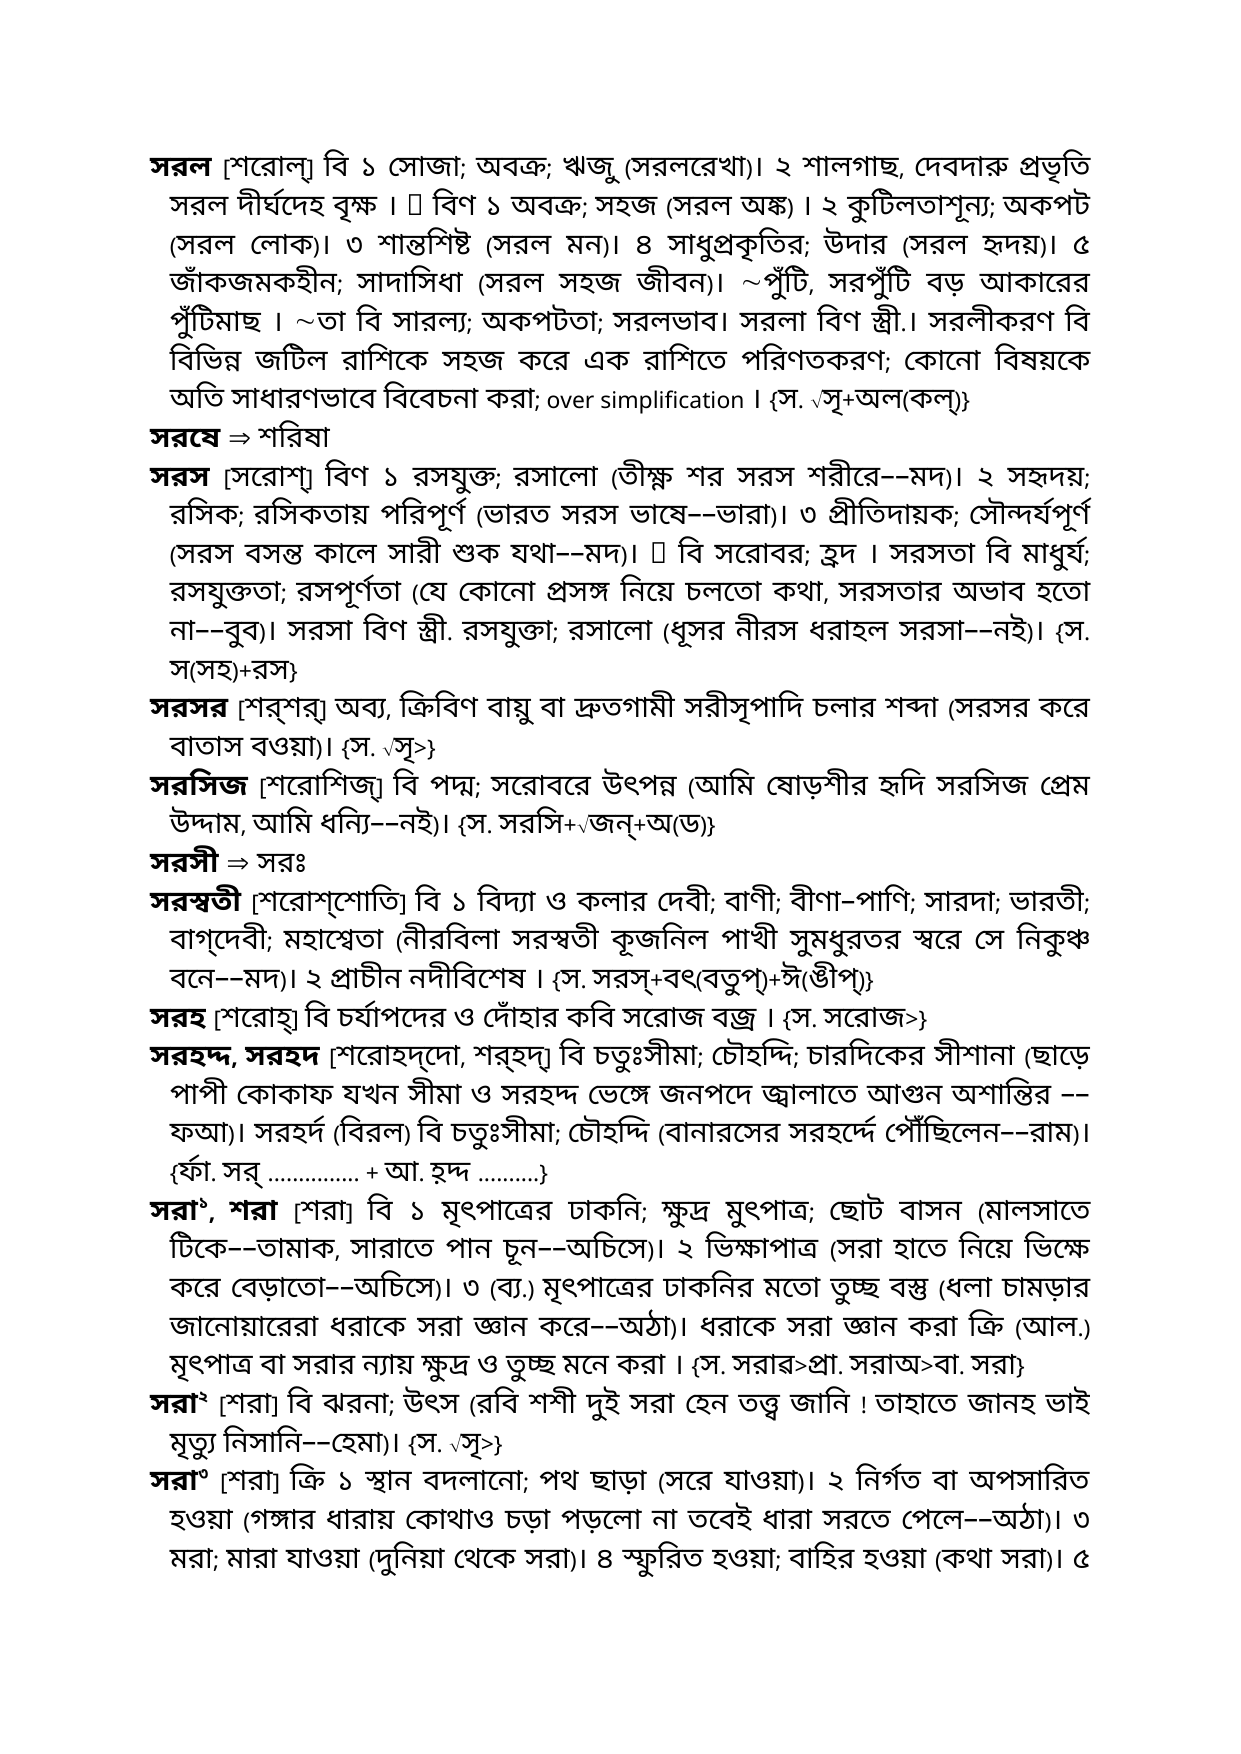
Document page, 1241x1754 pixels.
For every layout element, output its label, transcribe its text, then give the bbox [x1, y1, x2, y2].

text সরসী সরঃ [150, 846, 1090, 884]
text সরহ [শরোহ্‌] বি চর্যাপদের ও দোঁহার কবি সরোজ বজ্র । {স. সরোজ>} [150, 1000, 1090, 1039]
text সরস্বতী [শরোশ্‌শোতি] বি ১ বিদ্যা ও কলার দেবী; বাণী; বীণা–পাণি; সারদা; ভারতী; বাগ্‌দেবী; মহাশ্বেতা (নীরবিলা সরস্বতী কূজনিল পাখী সুমধুরতর স্বরে সে নিকুঞ্চ বনে––মদ)। ২ প্রাচীন নদীবিশেষ । {স. সরস্‌+বৎ(বতুপ্‌)+ঈ(ঙীপ্‌)} [150, 884, 1090, 1000]
text সরসিজ [শরোশিজ্‌] বি পদ্ম; সরোবরে উৎপন্ন (আমি ষোড়শীর হৃদি সরসিজ প্রেম উদ্দাম, আমি ধন্যি––নই)। {স. সরসি+জন্‌+অ(ড)} [150, 768, 1090, 846]
text সরল [শরোল্‌] বি ১ সোজা; অবক্র; ঋজু (সরলরেখা)। ২ শালগাছ, দেবদারু প্রভৃতি সরল দীর্ঘদেহ বৃক্ষ । বিণ ১ অবক্র; সহজ (সরল অঙ্ক) । ২ কুটিলতাশূন্য; অকপট (সরল লোক)। ৩ শান্তশিষ্ট (সরল মন)। ৪ সাধুপ্রকৃতির; উদার (সরল হৃদয়)। ৫ জাঁকজমকহীন; সাদাসিধা (সরল সহজ জীবন)। পুঁটি, সরপুঁটি বড় আকারের পুঁটিমাছ । তা বি সারল্য; অকপটতা; সরলভাব। সরলা বিণ স্ত্রী.। সরলীকরণ বি বিভিন্ন জটিল রাশিকে সহজ করে এক রাশিতে পরিণতকরণ; কোনো বিষয়কে অতি সাধারণভাবে বিবেচনা করা; over simplification । {স. সৃ+অল(কল্‌)} [150, 150, 1090, 421]
text সরা২ [শরা] বি ঝরনা; উৎস (রবি শশী দুই সরা হেন তত্ত্ব জানি ! তাহাতে জানহ ভাই মৃত্যু নিসানি––হেমা)। {স. সৃ>} [150, 1387, 1090, 1464]
text সরা১, শরা [শরা] বি ১ মৃৎপাত্রের ঢাকনি; ক্ষুদ্র মুৎপাত্র; ছোট বাসন (মালসাতে টিকে––তামাক, সারাতে পান চূন––অচিসে)। ২ ভিক্ষাপাত্র (সরা হাতে নিয়ে ভিক্ষে করে বেড়াতো––অচিসে)। ৩ (ব্য.) মৃৎপাত্রের ঢাকনির মতো তুচ্ছ বস্তু (ধলা চামড়ার জানোয়ারেরা ধরাকে সরা জ্ঞান করে––অঠা)। ধরাকে সরা জ্ঞান করা ক্রি (আল.) মৃৎপাত্র বা সরার ন্যায় ক্ষুদ্র ও তুচ্ছ মনে করা । {স. সরাৱ>প্রা. সরাঅ>বা. সরা} [150, 1193, 1090, 1387]
text সরসর [শর্‌শর্‌] অব্য, ক্রিবিণ বায়ু বা দ্রুতগামী সরীসৃপাদি চলার শব্দা (সরসর করে বাতাস বওয়া)। {স. সৃ>} [150, 691, 1090, 768]
text সরহদ্দ, সরহদ [শরোহদ্‌দো, শর্‌হদ্‌] বি চতুঃসীমা; চৌহদ্দি; চারদিকের সীশানা (ছাড়ে পাপী কোকাফ যখন সীমা ও সরহদ্দ ভেঙ্গে জনপদে জ্বালাতে আগুন অশান্তির ––ফআ)। সরহর্দ (বিরল) বি চতুঃসীমা; চৌহদ্দি (বানারসের সরহর্দ্দে পৌঁছিলেন––রাম)। {র্ফা. সর্‌ ............... + আ. হ়দ্দ ..........} [150, 1039, 1090, 1193]
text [150, 1464, 1090, 1580]
text সরষে শরিষা [150, 421, 1090, 459]
text সরস [সরোশ্‌] বিণ ১ রসযুক্ত; রসালো (তীক্ষ্ণ শর সরস শরীরে––মদ)। ২ সহৃদয়; রসিক; রসিকতায় পরিপূর্ণ (ভারত সরস ভাষে––ভারা)। ৩ প্রীতিদায়ক; সৌন্দর্যপূর্ণ (সরস বসন্ত কালে সারী শুক যথা––মদ)। বি সরোবর; হ্রদ । সরসতা বি মাধুর্য; রসযুক্ততা; রসপূর্ণতা (যে কোনো প্রসঙ্গ নিয়ে চলতো কথা, সরসতার অভাব হতো না––বুব)। সরসা বিণ স্ত্রী. রসযুক্তা; রসালো (ধূসর নীরস ধরাহল সরসা––নই)। {স. স(সহ)+রস} [150, 459, 1090, 691]
